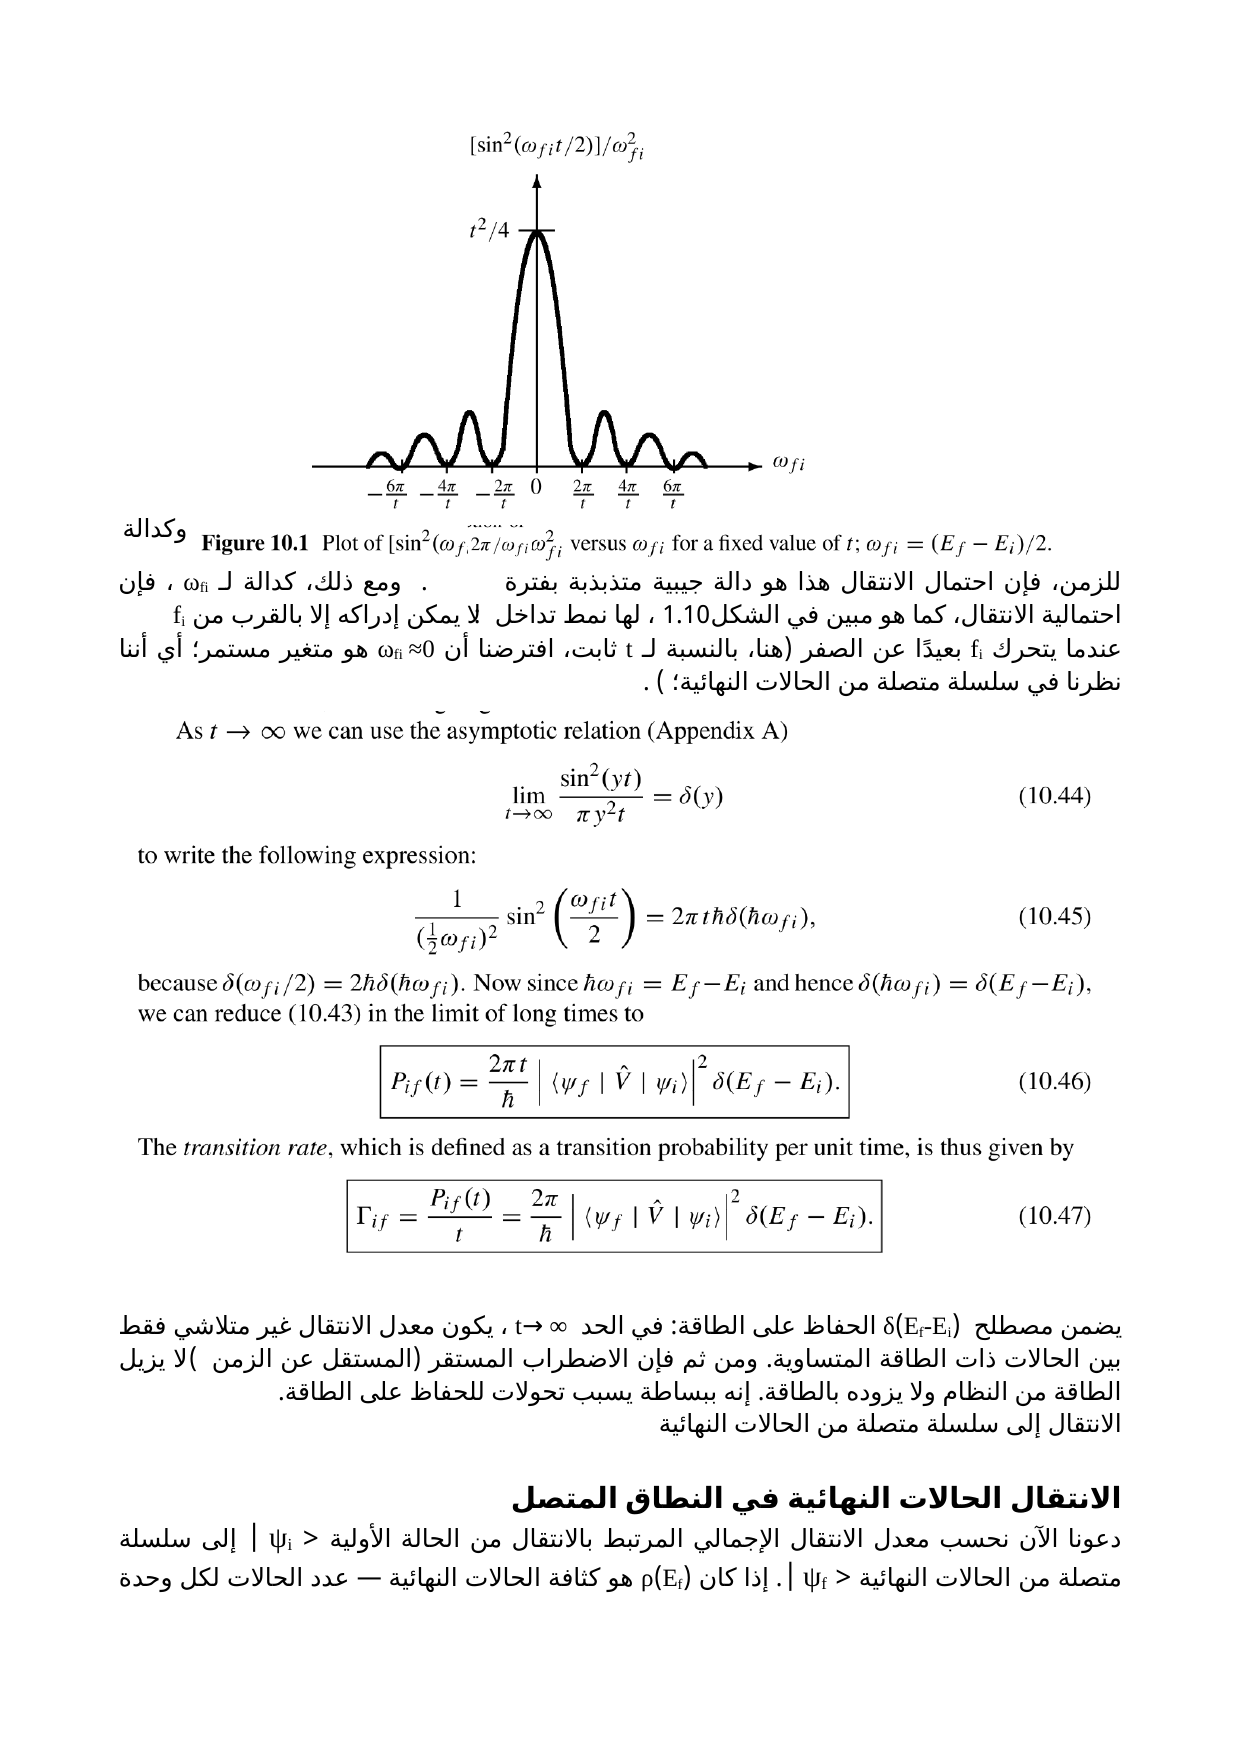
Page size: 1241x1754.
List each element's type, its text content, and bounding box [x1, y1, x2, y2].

text الانتقال الحالات النهائية في النطاق المتصل [118, 1482, 1122, 1520]
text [118, 1520, 1122, 1599]
picture [187, 120, 1054, 567]
text وكدالة للزمن، فإن احتمال الانتقال هذا هو دالة جيبية متذبذبة بفترة . ومع ذلك، كدالة لـ ωfi ، فإن احتمالية الانتقال، كما هو مبين في الشكل1.10 ، لها نمط تداخل: لا يمكن إدراكه إلا بالقرب من fi [118, 515, 1122, 634]
text الانتقال إلى سلسلة متصلة من الحالات النهائية [118, 1410, 1122, 1443]
text يضمن مصطلح (Ef-Ei)δ الحفاظ على الطاقة: في الحد ∞ →t ، يكون معدل الانتقال غير متلاشي فقط بين الحالات ذات الطاقة المتساوية. ومن ثم فإن الاضطراب المستقر (المستقل عن الزمن) لا يزيل الطاقة من النظام ولا يزوده بالطاقة. إنه ببساطة يسبب تحولات للحفاظ على الطاقة. [118, 1311, 1122, 1410]
picture [113, 711, 1118, 1272]
text عندما يتحرك fi بعيدًا عن الصفر (هنا، بالنسبة لـ t ثابت، افترضنا أن ωfi ≈0 هو متغير مستمر؛ أي أننا نظرنا في سلسلة متصلة من الحالات النهائية؛ ) . [118, 634, 1122, 700]
